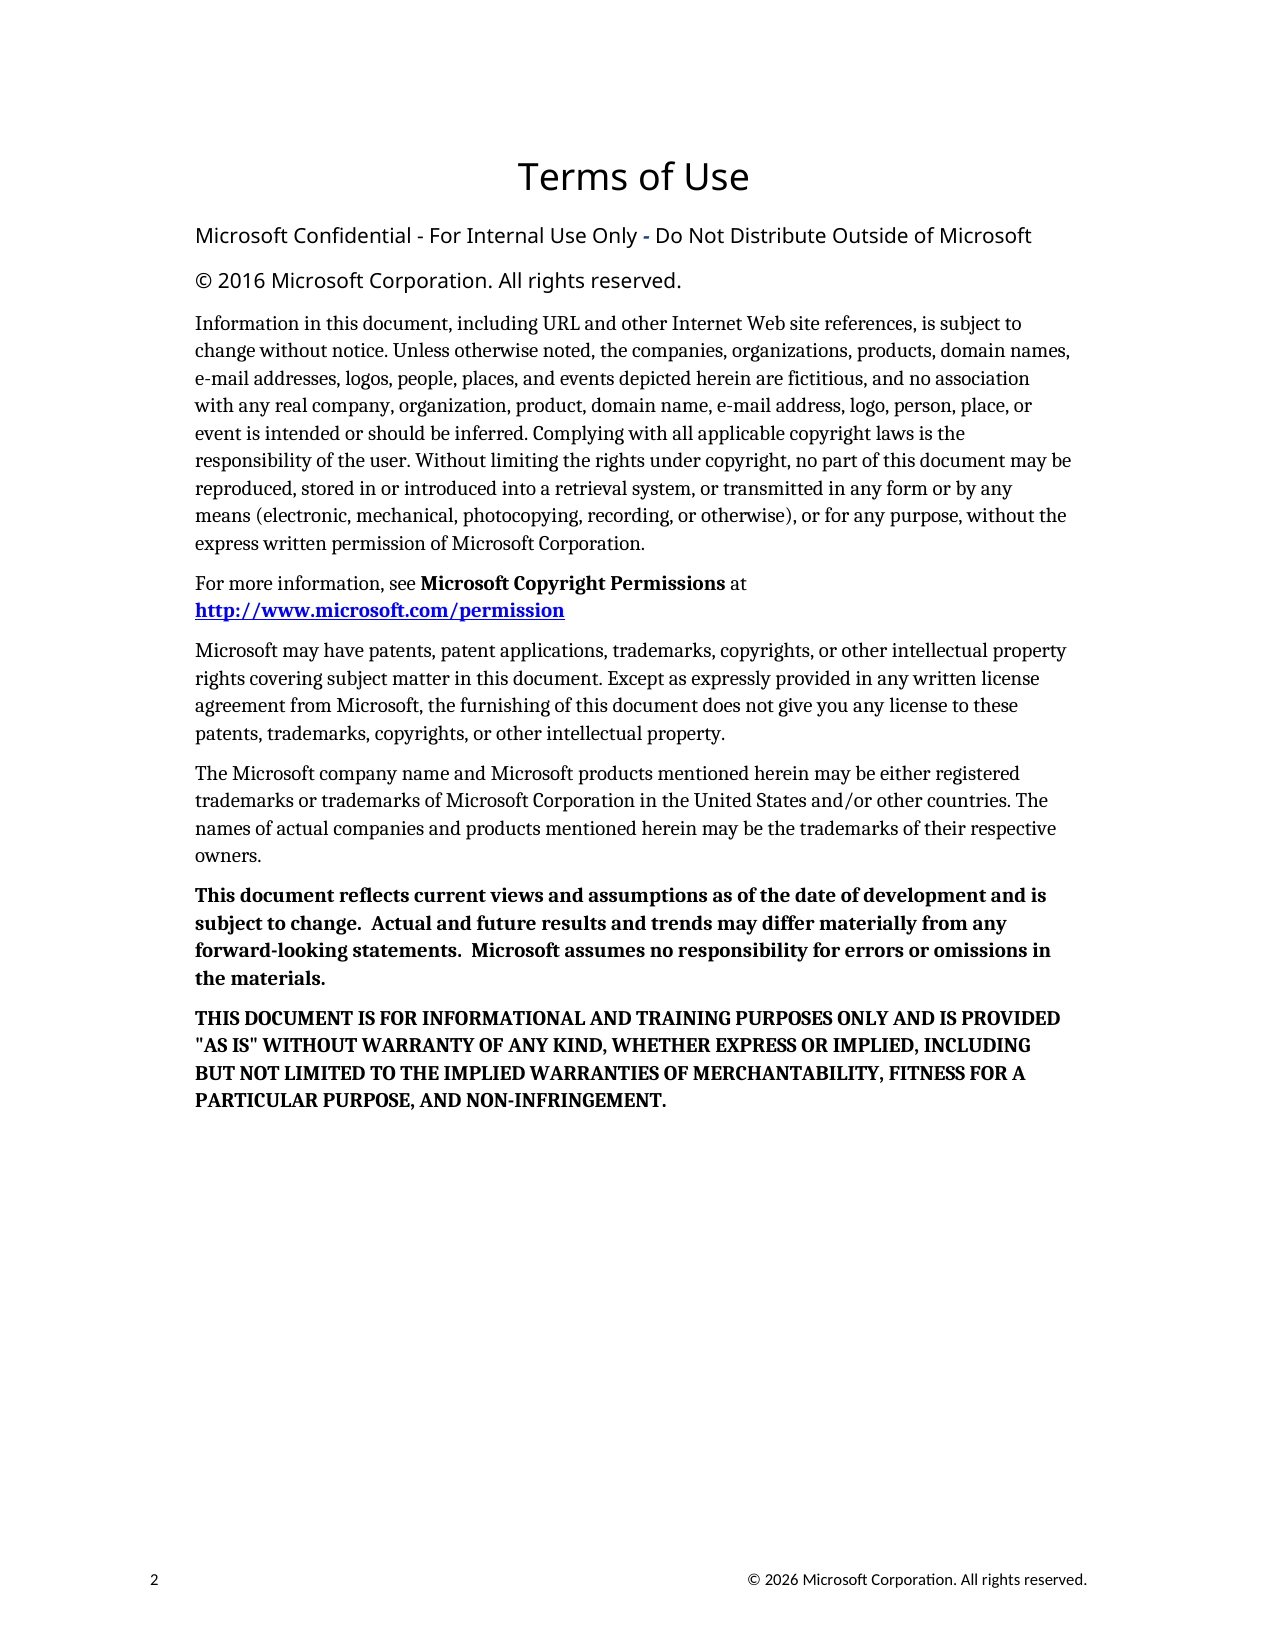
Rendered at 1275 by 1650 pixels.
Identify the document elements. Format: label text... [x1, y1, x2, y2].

text © 2016 Microsoft Corporation. All rights reserved. [195, 266, 1072, 295]
text The Microsoft company name and Microsoft products mentioned herein may be either registered trademarks or trademarks of Microsoft Corporation in the United States and/or other countries. The names of actual companies and products mentioned herein may be the trademarks of their respective owners. [195, 761, 1072, 868]
text THIS DOCUMENT IS FOR INFORMATIONAL AND TRAINING PURPOSES ONLY AND IS PROVIDED "AS IS" WITHOUT WARRANTY OF ANY KIND, WHETHER EXPRESS OR IMPLIED, INCLUDING BUT NOT LIMITED TO THE IMPLIED WARRANTIES OF MERCHANTABILITY, FITNESS FOR A PARTICULAR PURPOSE, AND NON-INFRINGEMENT. [195, 1006, 1072, 1113]
text Microsoft Confidential - For Internal Use Only - Do Not Distribute Outside of Microsoft [195, 221, 1072, 249]
text For more information, see Microsoft Copyright Permissions at http://www.microsoft.com/permission [195, 571, 1072, 623]
text Microsoft may have patents, patent applications, trademarks, copyrights, or other intellectual property rights covering subject matter in this document. Except as expressly provided in any written license agreement from Microsoft, the furnishing of this document does not give you any license to these patents, trademarks, copyrights, or other intellectual property. [195, 639, 1072, 745]
text This document reflects current views and assumptions as of the date of development and is subject to change. Actual and future results and trends may differ materially from any forward-looking statements. Microsoft assumes no responsibility for errors or omissions in the materials. [195, 884, 1072, 990]
text Terms of Use [195, 150, 1072, 201]
text Information in this document, including URL and other Internet Web site references, is subject to change without notice. Unless otherwise noted, the companies, organizations, products, domain names, e-mail addresses, logos, people, places, and events depicted herein are fictitious, and no association with any real company, organization, product, domain name, e-mail address, logo, person, place, or event is intended or should be inferred. Complying with all applicable copyright laws is the responsibility of the user. Without limiting the rights under copyright, no part of this document may be reproduced, stored in or introduced into a retrieval system, or transmitted in any form or by any means (electronic, mechanical, photocopying, recording, or otherwise), or for any purpose, without the express written permission of Microsoft Corporation. [195, 311, 1072, 555]
